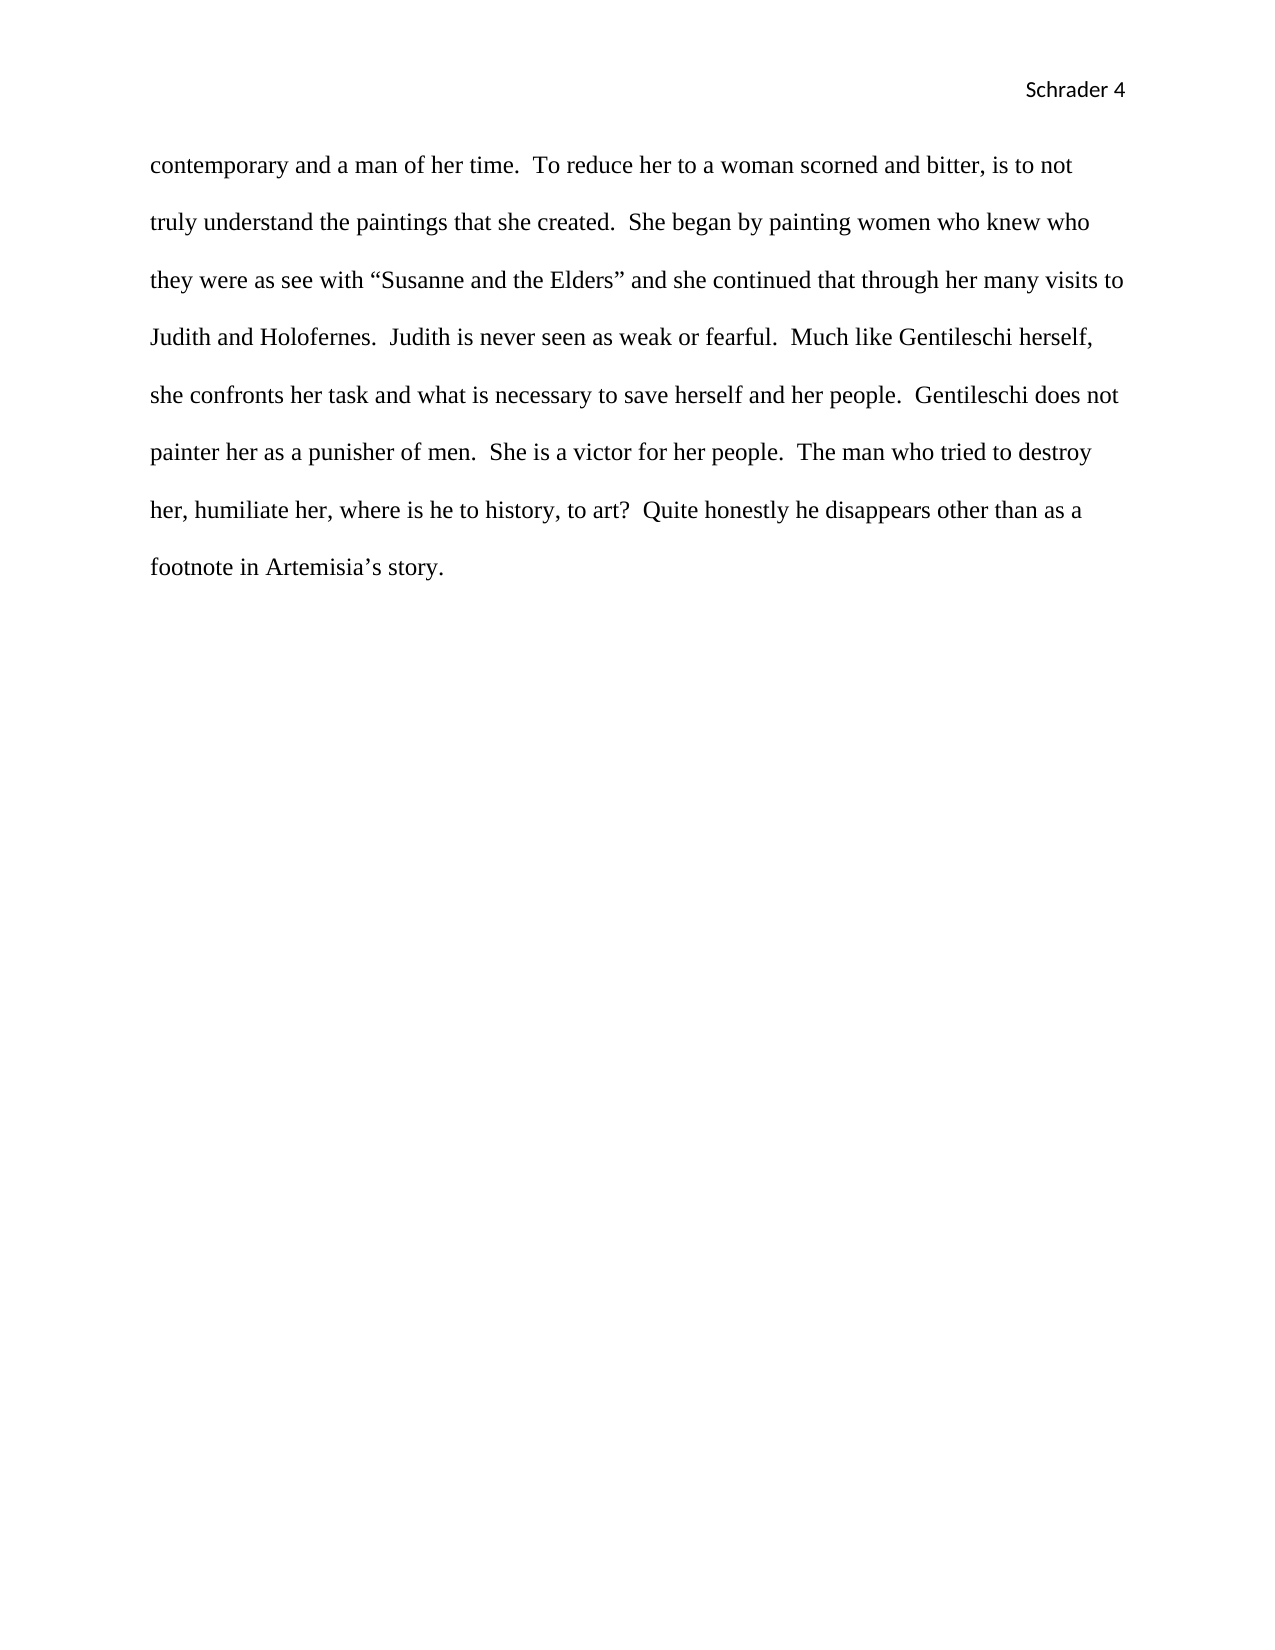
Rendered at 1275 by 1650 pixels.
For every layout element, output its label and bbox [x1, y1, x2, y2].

text [150, 150, 1125, 581]
